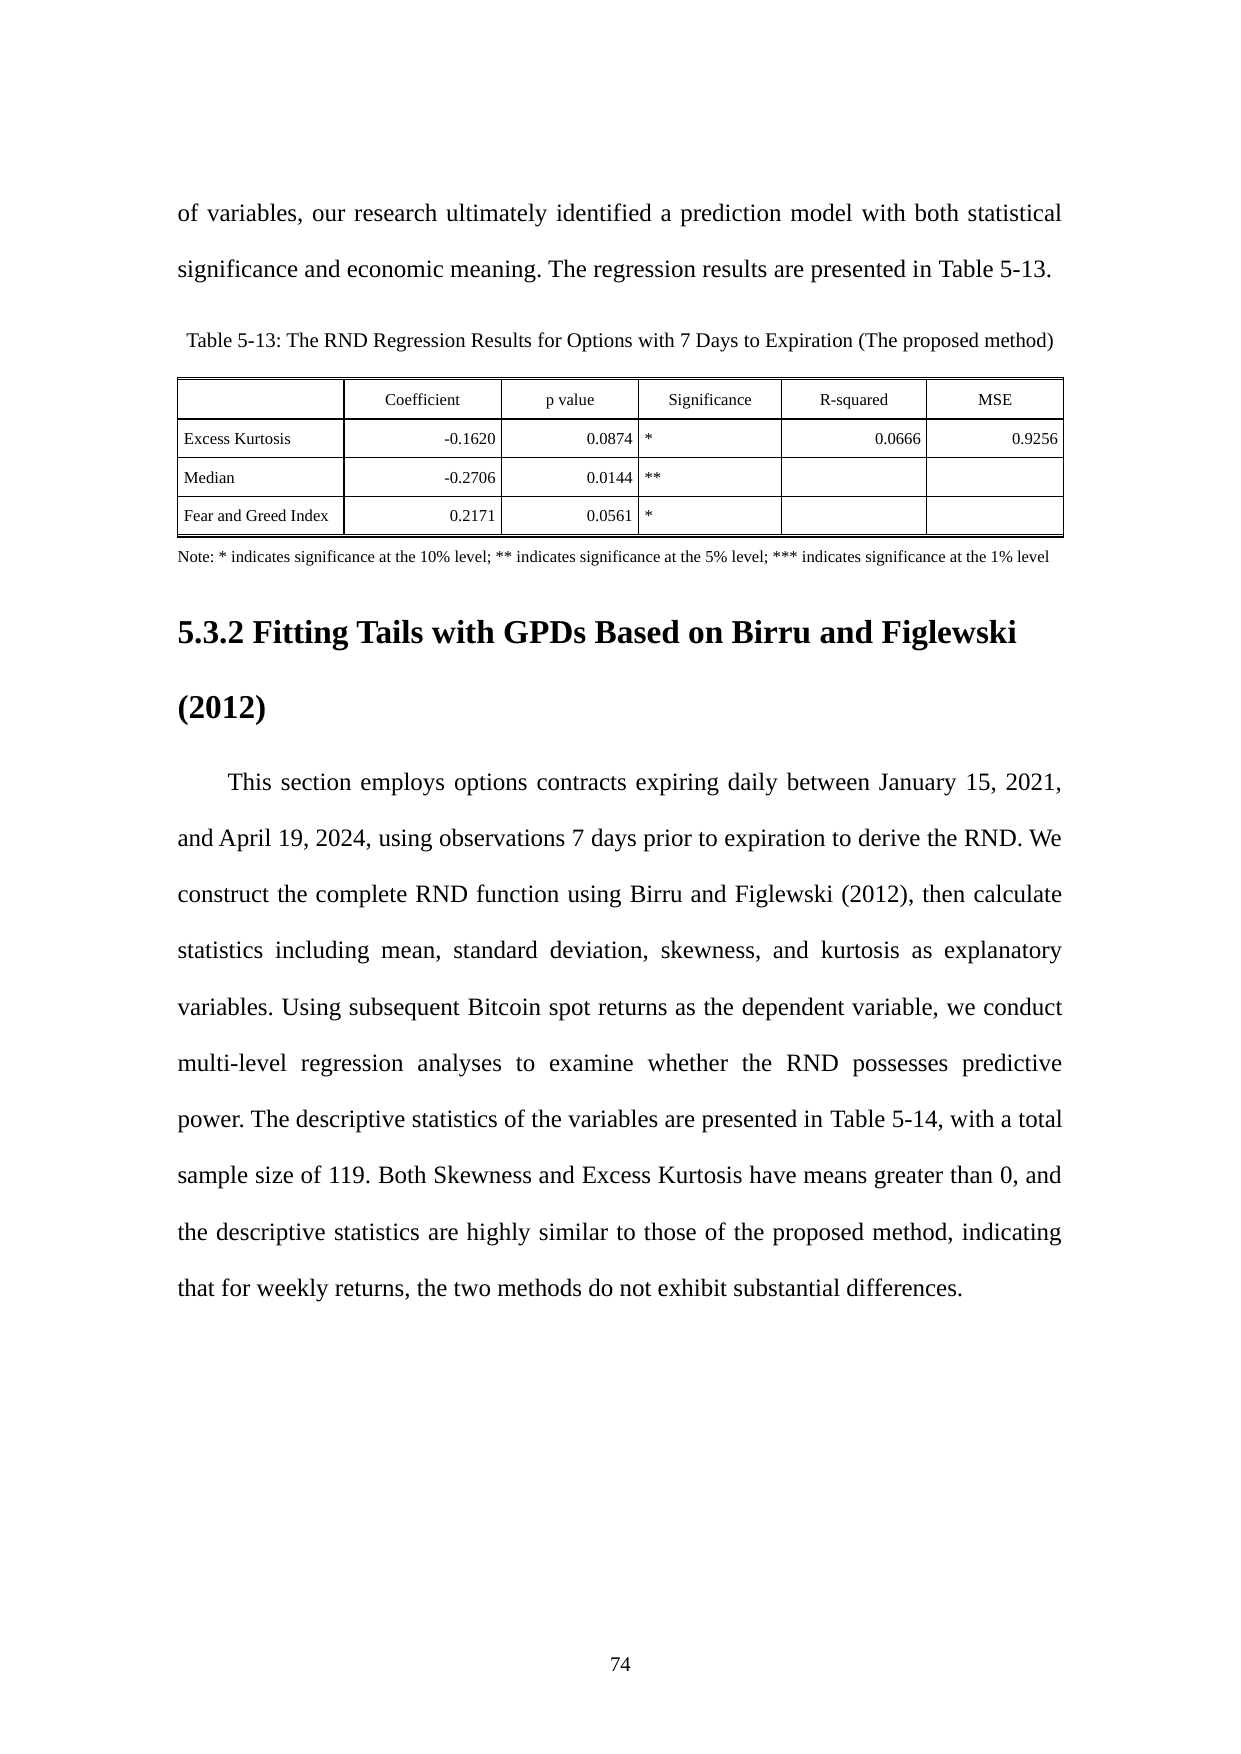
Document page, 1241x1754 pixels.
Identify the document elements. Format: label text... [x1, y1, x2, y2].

table_cell Excess Kurtosis [178, 420, 343, 457]
table_cell 0.2171 [345, 497, 501, 534]
table_cell * [639, 420, 781, 457]
table_cell [782, 458, 926, 496]
table_cell 0.0666 [782, 420, 926, 457]
table_cell [927, 497, 1063, 534]
table_cell -0.1620 [345, 420, 501, 457]
table_cell [782, 497, 926, 534]
table_cell Fear and Greed Index [178, 497, 343, 534]
table_header MSE [927, 380, 1063, 418]
table_cell * [639, 497, 781, 534]
subtitle 5.3.2 Fitting Tails with GPDs Based on Birru and Figlewski (2012) [177, 594, 1063, 744]
table_header [178, 380, 343, 418]
table_cell 0.0144 [502, 458, 638, 496]
table_cell 0.9256 [927, 420, 1063, 457]
table_header p value [502, 380, 638, 418]
table_header Significance [639, 380, 781, 418]
table_header Coefficient [345, 380, 501, 418]
text This section employs options contracts expiring daily between January 15, 2021, and April 19, 2024, using observations 7 days prior to expiration to derive the RND. We construct the complete RND function using Birru and Figlewski (2012), then calculate statistics including mean, standard deviation, skewness, and kurtosis as explanatory variables. Using subsequent Bitcoin spot returns as the dependent variable, we conduct multi-level regression analyses to examine whether the RND possesses predictive power. The descriptive statistics of the variables are presented in Table 5-14, with a total sample size of 119. Both Skewness and Excess Kurtosis have means greater than 0, and the descriptive statistics are highly similar to those of the proposed method, indicating that for weekly returns, the two methods do not exhibit substantial differences. [177, 762, 1063, 1306]
table_cell 0.0874 [502, 420, 638, 457]
table_cell -0.2706 [345, 458, 501, 496]
table_cell Median [178, 458, 343, 496]
table_cell 0.0561 [502, 497, 638, 534]
text Note: * indicates significance at the 10% level; ** indicates significance at the 5% level; *** indicates significance at the 1% level [177, 538, 1063, 575]
table_cell ** [639, 458, 781, 496]
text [177, 194, 1063, 288]
table_header R-squared [782, 380, 926, 418]
table_cell [927, 458, 1063, 496]
